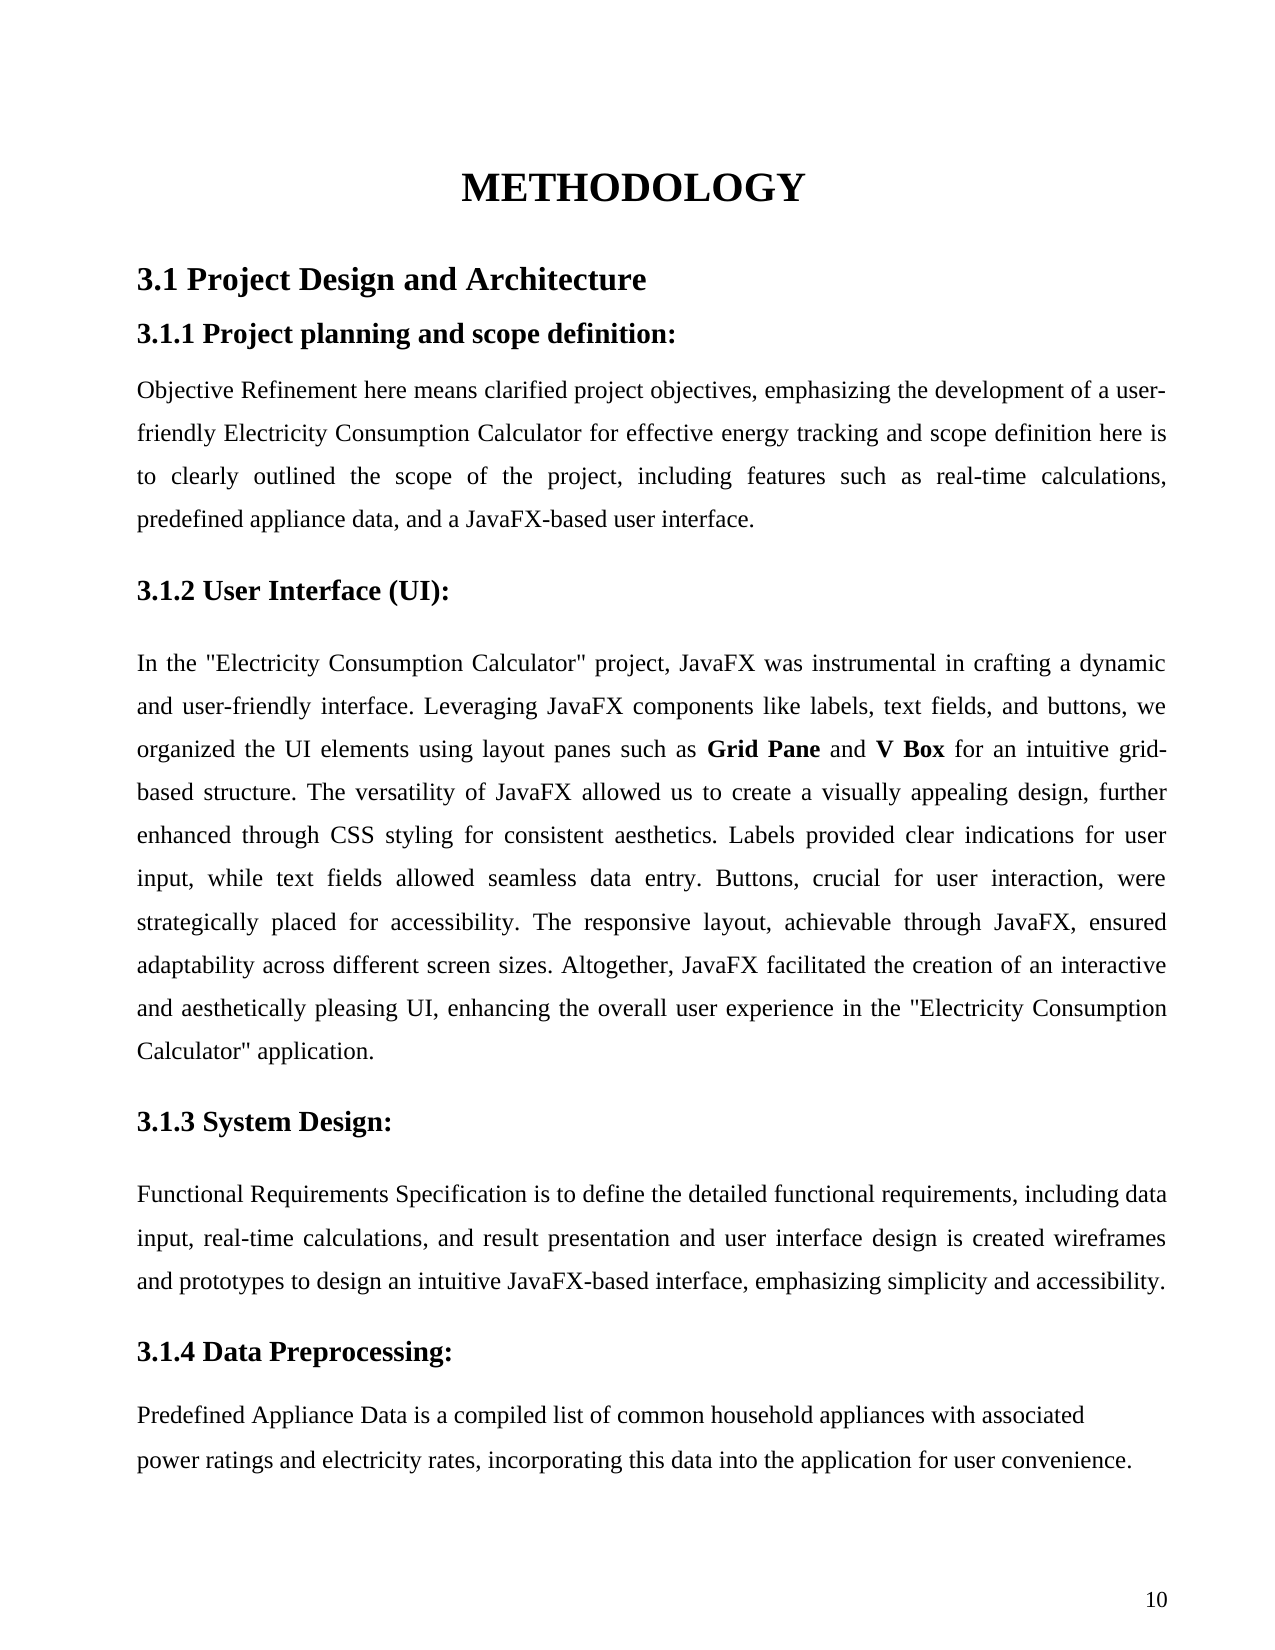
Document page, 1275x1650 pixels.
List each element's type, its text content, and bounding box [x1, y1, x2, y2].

text Predefined Appliance Data is a compiled list of common household appliances with associated [137, 1401, 1168, 1429]
text power ratings and electricity rates, incorporating this data into the application for user convenience. [137, 1446, 1168, 1474]
subtitle METHODOLOGY [198, 162, 1069, 210]
text Objective Refinement here means clarified project objectives, emphasizing the development of a user-friendly Electricity Consumption Calculator for effective energy tracking and scope definition here is to clearly outlined the scope of the project, including features such as real-time calculations, predefined appliance data, and a JavaFX-based user interface. [137, 375, 1168, 533]
text 3.1.4 Data Preprocessing: [137, 1334, 1168, 1367]
subtitle 3.1.3 System Design: [137, 1104, 1168, 1138]
text 3.1 Project Design and Architecture [137, 259, 1168, 297]
text Functional Requirements Specification is to define the detailed functional requirements, including data input, real-time calculations, and result presentation and user interface design is created wireframes and prototypes to design an intuitive JavaFX-based interface, emphasizing simplicity and accessibility. [137, 1179, 1168, 1294]
subtitle 3.1.2 User Interface (UI): [137, 573, 1168, 606]
subtitle 3.1.1 Project planning and scope definition: [137, 317, 1168, 350]
text In the "Electricity Consumption Calculator" project, JavaFX was instrumental in crafting a dynamic and user-friendly interface. Leveraging JavaFX components like labels, text fields, and buttons, we organized the UI elements using layout panes such as Grid Pane and V Box for an intuitive grid-based structure. The versatility of JavaFX allowed us to create a visually appealing design, further enhanced through CSS styling for consistent aesthetics. Labels provided clear indications for user input, while text fields allowed seamless data entry. Buttons, crucial for user interaction, were strategically placed for accessibility. The responsive layout, achievable through JavaFX, ensured adaptability across different screen sizes. Altogether, JavaFX facilitated the creation of an interactive and aesthetically pleasing UI, enhancing the overall user experience in the "Electricity Consumption Calculator" application. [137, 648, 1168, 1065]
